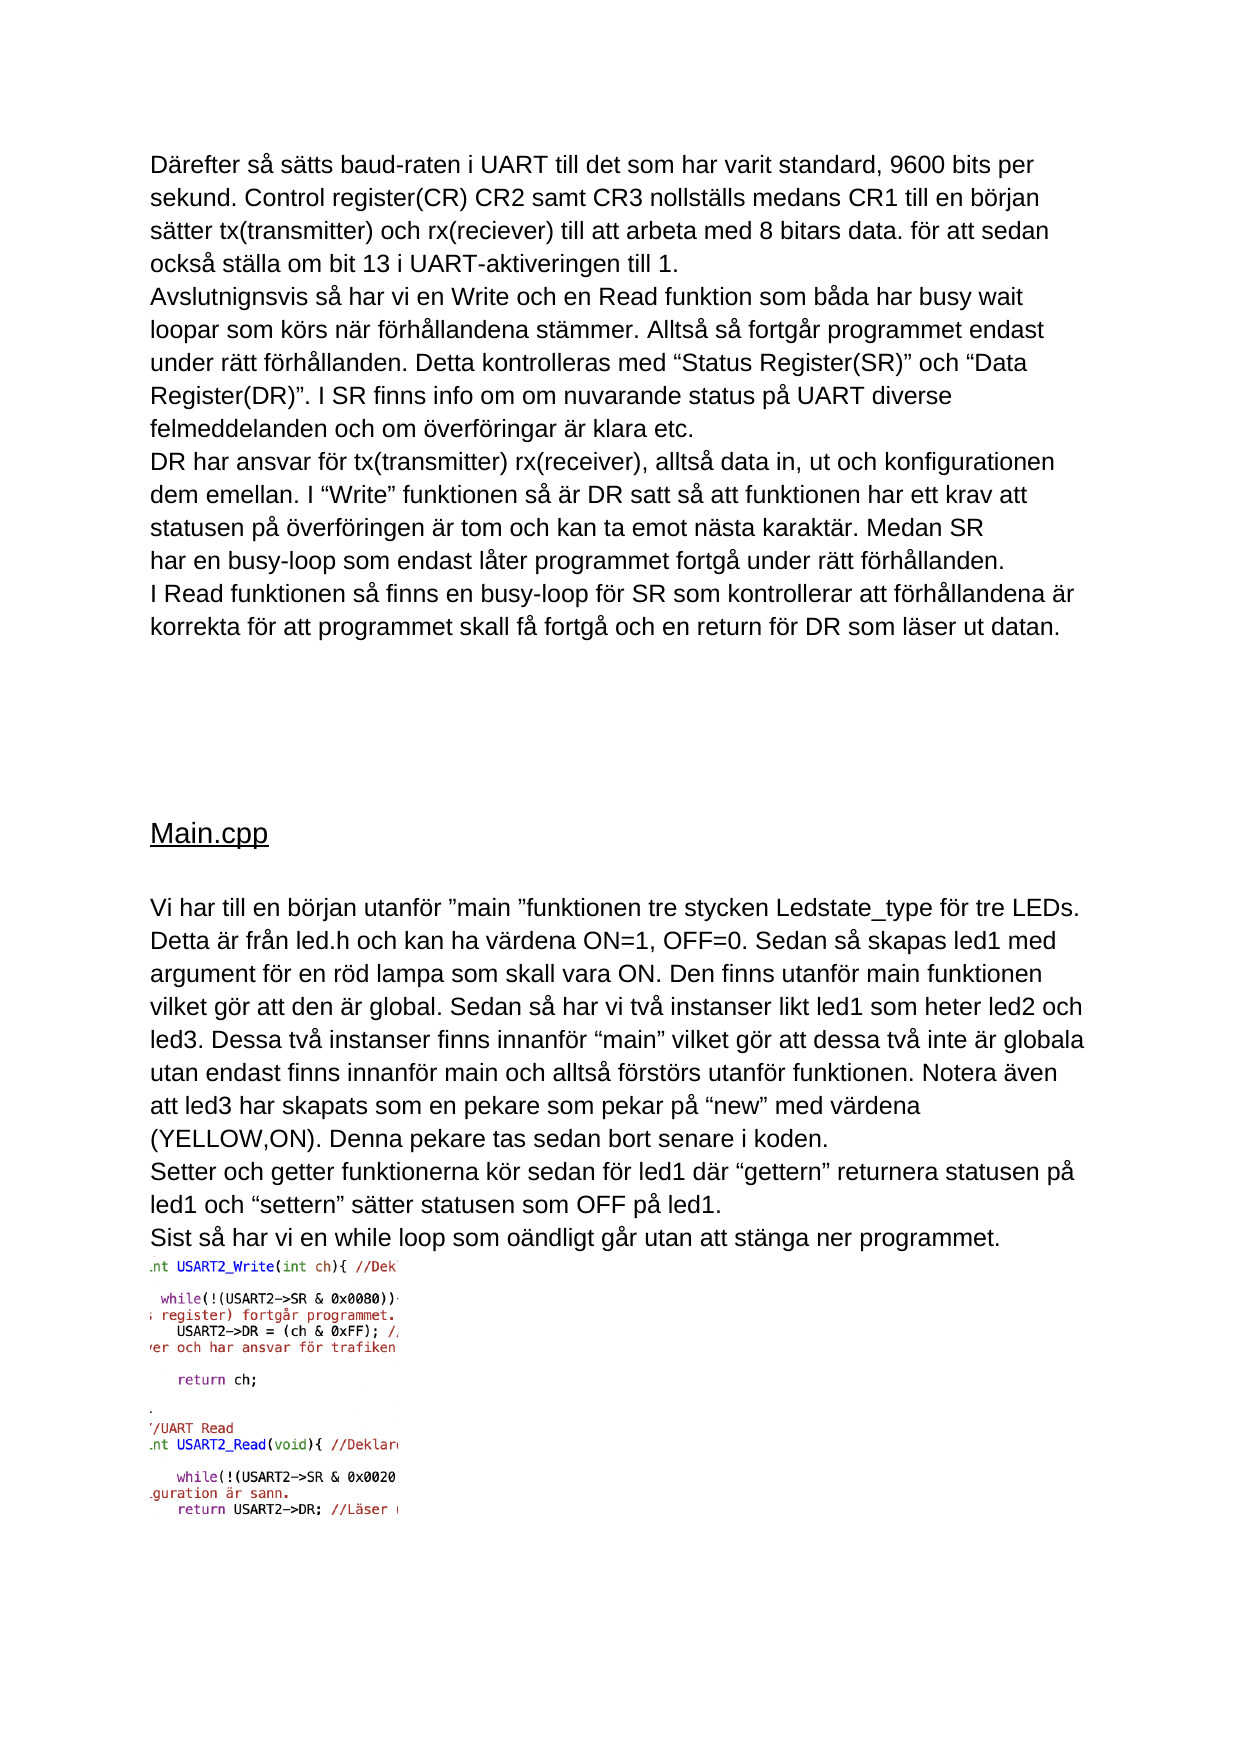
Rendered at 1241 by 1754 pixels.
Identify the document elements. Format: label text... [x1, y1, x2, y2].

text Setter och getter funktionerna kör sedan för led1 där “gettern” returnera statusen på led1 och “settern” sätter statusen som OFF på led1. [150, 1157, 1090, 1219]
text Därefter så sätts baud-raten i UART till det som har varit standard, 9600 bits per sekund. Control register(CR) CR2 samt CR3 nollställs medans CR1 till en början sätter tx(transmitter) och rx(reciever) till att arbeta med 8 bitars data. för att sedan också ställa om bit 13 i UART-aktiveringen till 1. [150, 150, 1090, 278]
text Vi har till en början utanför ”main ”funktionen tre stycken Ledstate_type för tre LEDs. Detta är från led.h och kan ha värdena ON=1, OFF=0. Sedan så skapas led1 med argument för en röd lampa som skall vara ON. Den finns utanför main funktionen vilket gör att den är global. Sedan så har vi två instanser likt led1 som heter led2 och led3. Dessa två instanser finns innanför “main” vilket gör att dessa två inte är globala utan endast finns innanför main och alltså förstörs utanför funktionen. Notera även att led3 har skapats som en pekare som pekar på “new” med värdena (YELLOW,ON). Denna pekare tas sedan bort senare i koden. [150, 893, 1090, 1153]
text Avslutnignsvis så har vi en Write och en Read funktion som båda har busy wait loopar som körs när förhållandena stämmer. Alltså så fortgår programmet endast under rätt förhållanden. Detta kontrolleras med “Status Register(SR)” och “Data [150, 282, 1090, 377]
text Sist så har vi en while loop som oändligt går utan att stänga ner programmet. [150, 1223, 1090, 1252]
text har en busy-loop som endast låter programmet fortgå under rätt förhållanden. [150, 546, 1090, 575]
text Register(DR)”. I SR finns info om om nuvarande status på UART diverse felmeddelanden och om överföringar är klara etc. [150, 381, 1090, 443]
text DR har ansvar för tx(transmitter) rx(receiver), alltså data in, ut och konfigurationen dem emellan. I “Write” funktionen så är DR satt så att funktionen har ett krav att statusen på överföringen är tom och kan ta emot nästa karaktär. Medan SR [150, 447, 1090, 542]
picture [150, 1256, 399, 1515]
text I Read funktionen så finns en busy-loop för SR som kontrollerar att förhållandena är korrekta för att programmet skall få fortgå och en return för DR som läser ut datan. [150, 579, 1090, 641]
text Main.cpp [150, 816, 1090, 849]
